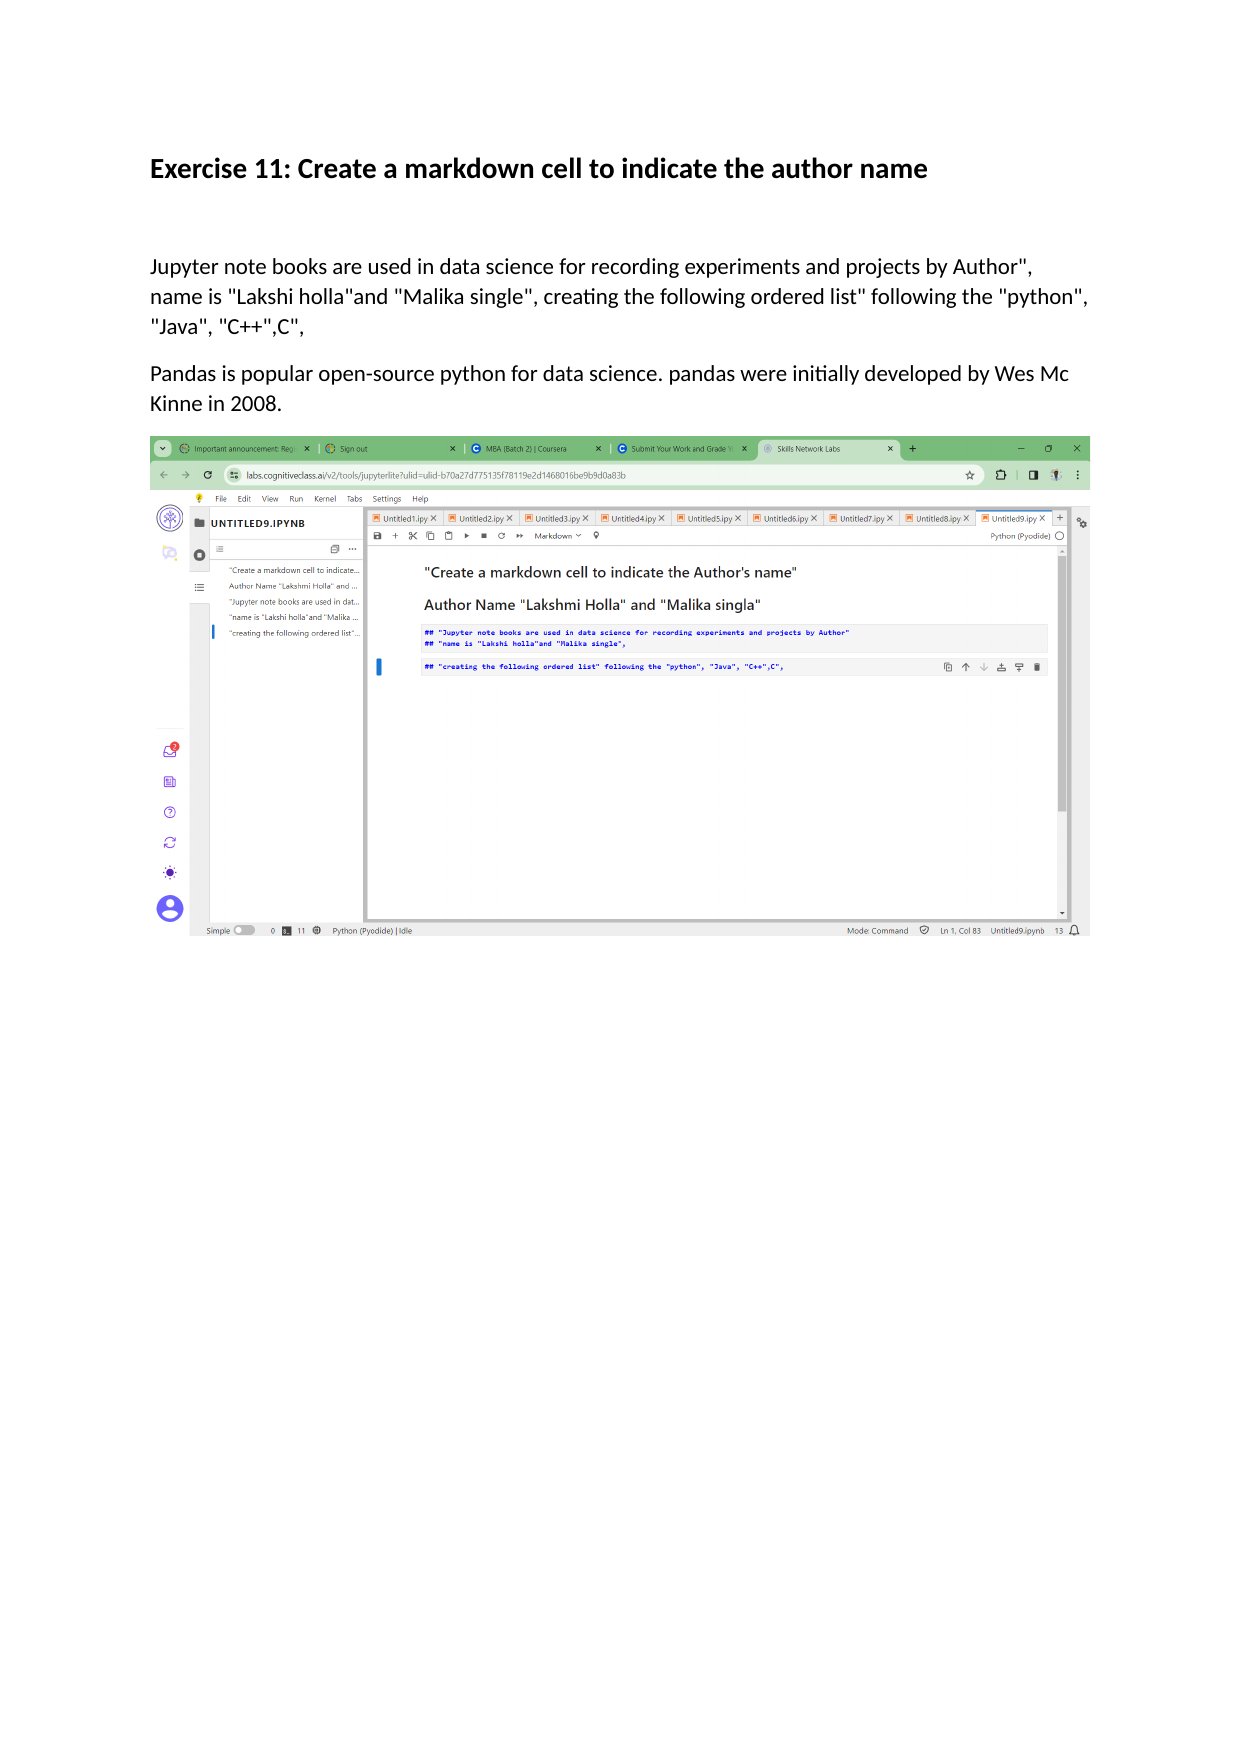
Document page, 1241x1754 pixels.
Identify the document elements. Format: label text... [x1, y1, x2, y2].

text Pandas is popular open-source python for data science. pandas were initially developed by Wes Mc Kinne in 2008. [150, 359, 1090, 417]
text Exercise 11: Create a markdown cell to indicate the author name [150, 150, 1090, 186]
text Jupyter note books are used in data science for recording experiments and projects by Author", name is "Lakshi holla"and "Malika single", creating the following ordered list" following the "python", "Java", "C++",C", [150, 252, 1090, 340]
picture [150, 436, 1091, 936]
